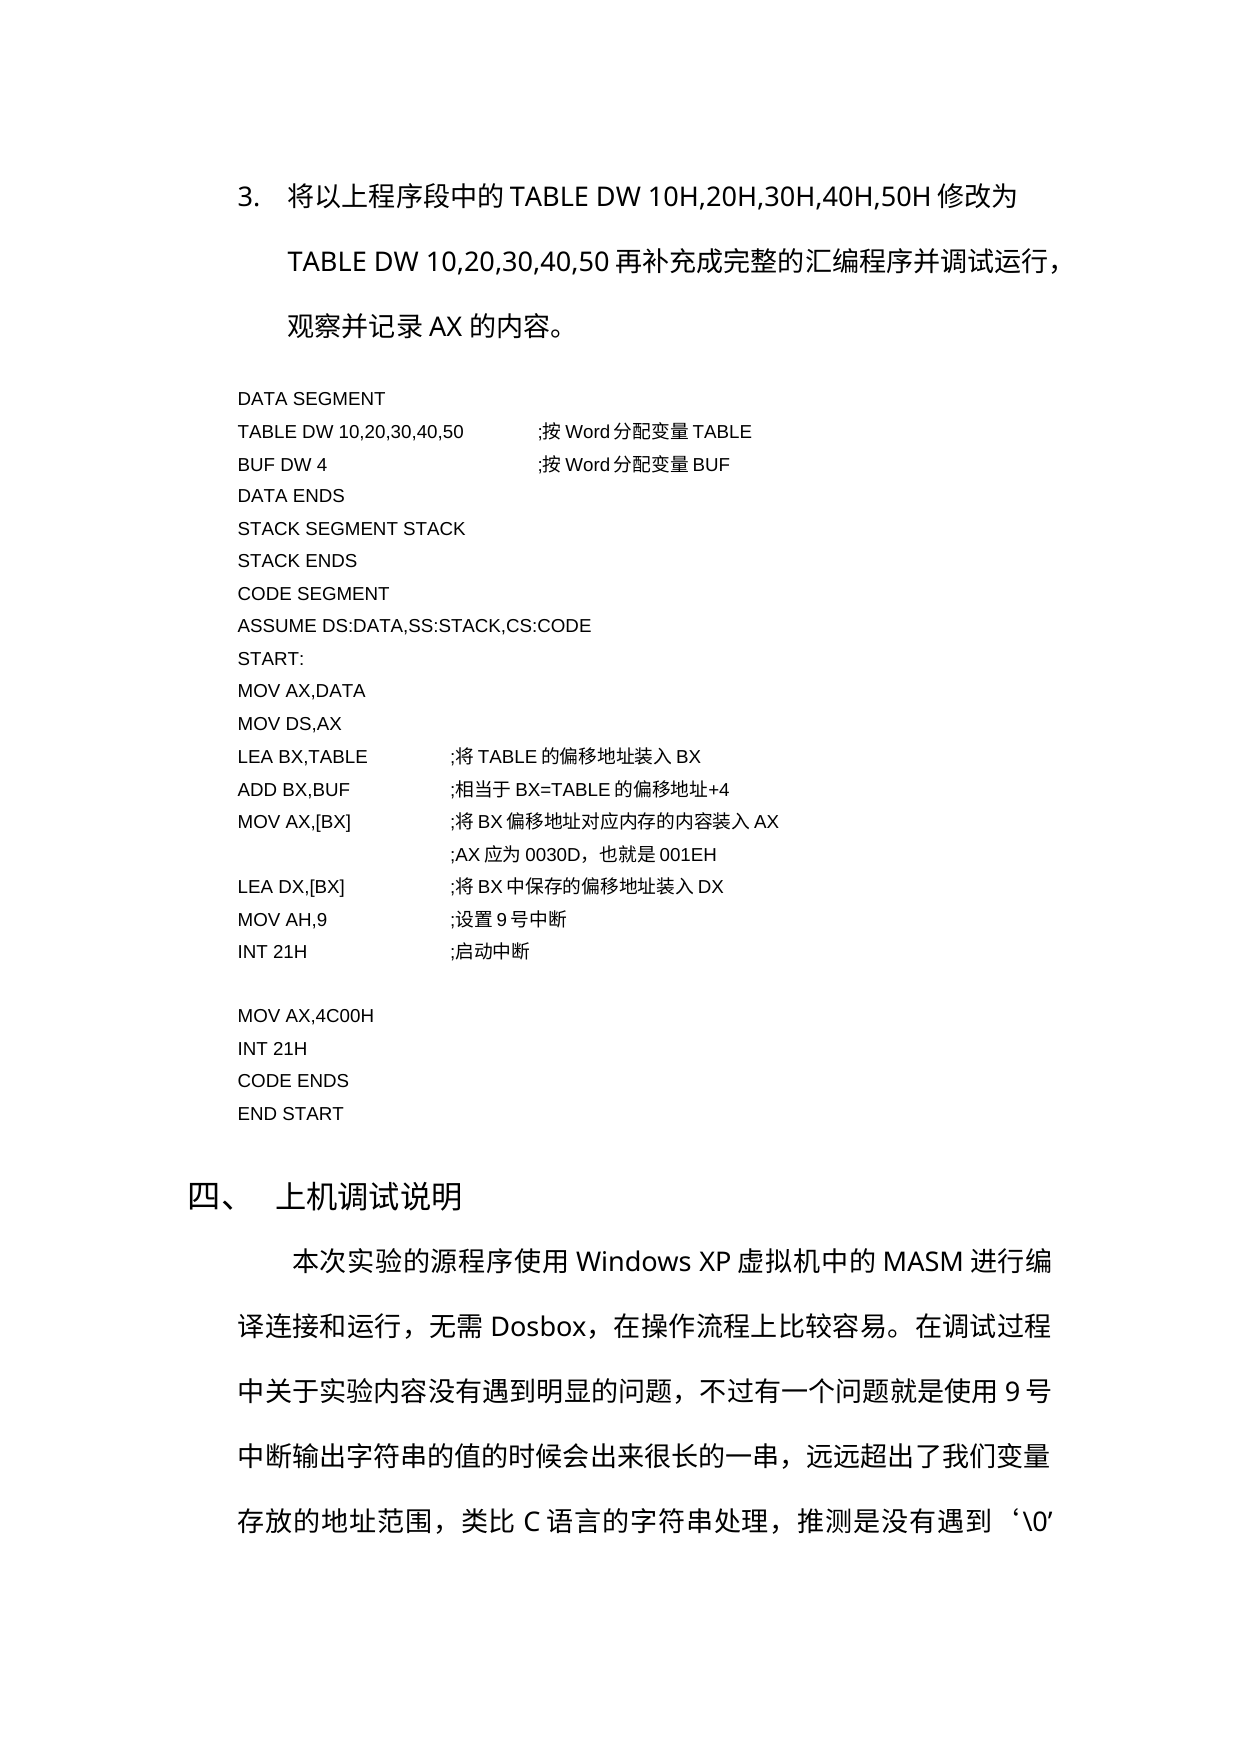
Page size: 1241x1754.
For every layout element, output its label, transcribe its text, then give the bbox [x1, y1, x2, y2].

text ADD BX,BUF ;相当于BX=TABLE的偏移地址+4 [237, 772, 1053, 804]
text DATA SEGMENT [237, 382, 1053, 414]
text CODE ENDS [237, 1064, 1053, 1097]
text BUF DW 4 ;按Word分配变量BUF [237, 447, 1053, 479]
text MOV AX,DATA [237, 674, 1053, 707]
list 将以上程序段中的TABLE DW 10H,20H,30H,40H,50H修改为TABLE DW 10,20,30,40,50再补充成完整的汇编程序并调试运行，观察并记录 AX 的内容。 [237, 162, 1053, 357]
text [238, 1227, 1053, 1552]
text MOV AX,4C00H [237, 999, 1053, 1032]
text INT 21H ;启动中断 [237, 934, 1053, 967]
text TABLE DW 10,20,30,40,50 ;按Word分配变量TABLE [237, 414, 1053, 447]
text MOV AH,9 ;设置9号中断 [237, 902, 1053, 934]
text MOV DS,AX [237, 707, 1053, 739]
text LEA DX,[BX] ;将BX中保存的偏移地址装入DX [237, 869, 1053, 902]
text ;AX应为0030D，也就是001EH [237, 837, 1053, 869]
text INT 21H [237, 1032, 1053, 1064]
text STACK ENDS [237, 544, 1053, 577]
text CODE SEGMENT [237, 577, 1053, 609]
text MOV AX,[BX] ;将BX偏移地址对应内存的内容装入AX [237, 804, 1053, 837]
text STACK SEGMENT STACK [237, 512, 1053, 544]
text END START [237, 1097, 1053, 1129]
text ASSUME DS:DATA,SS:STACK,CS:CODE [237, 609, 1053, 642]
text DATA ENDS [237, 479, 1053, 512]
list 上机调试说明 [187, 1162, 1053, 1227]
text LEA BX,TABLE ;将TABLE的偏移地址装入BX [237, 739, 1053, 772]
text START: [237, 642, 1053, 674]
